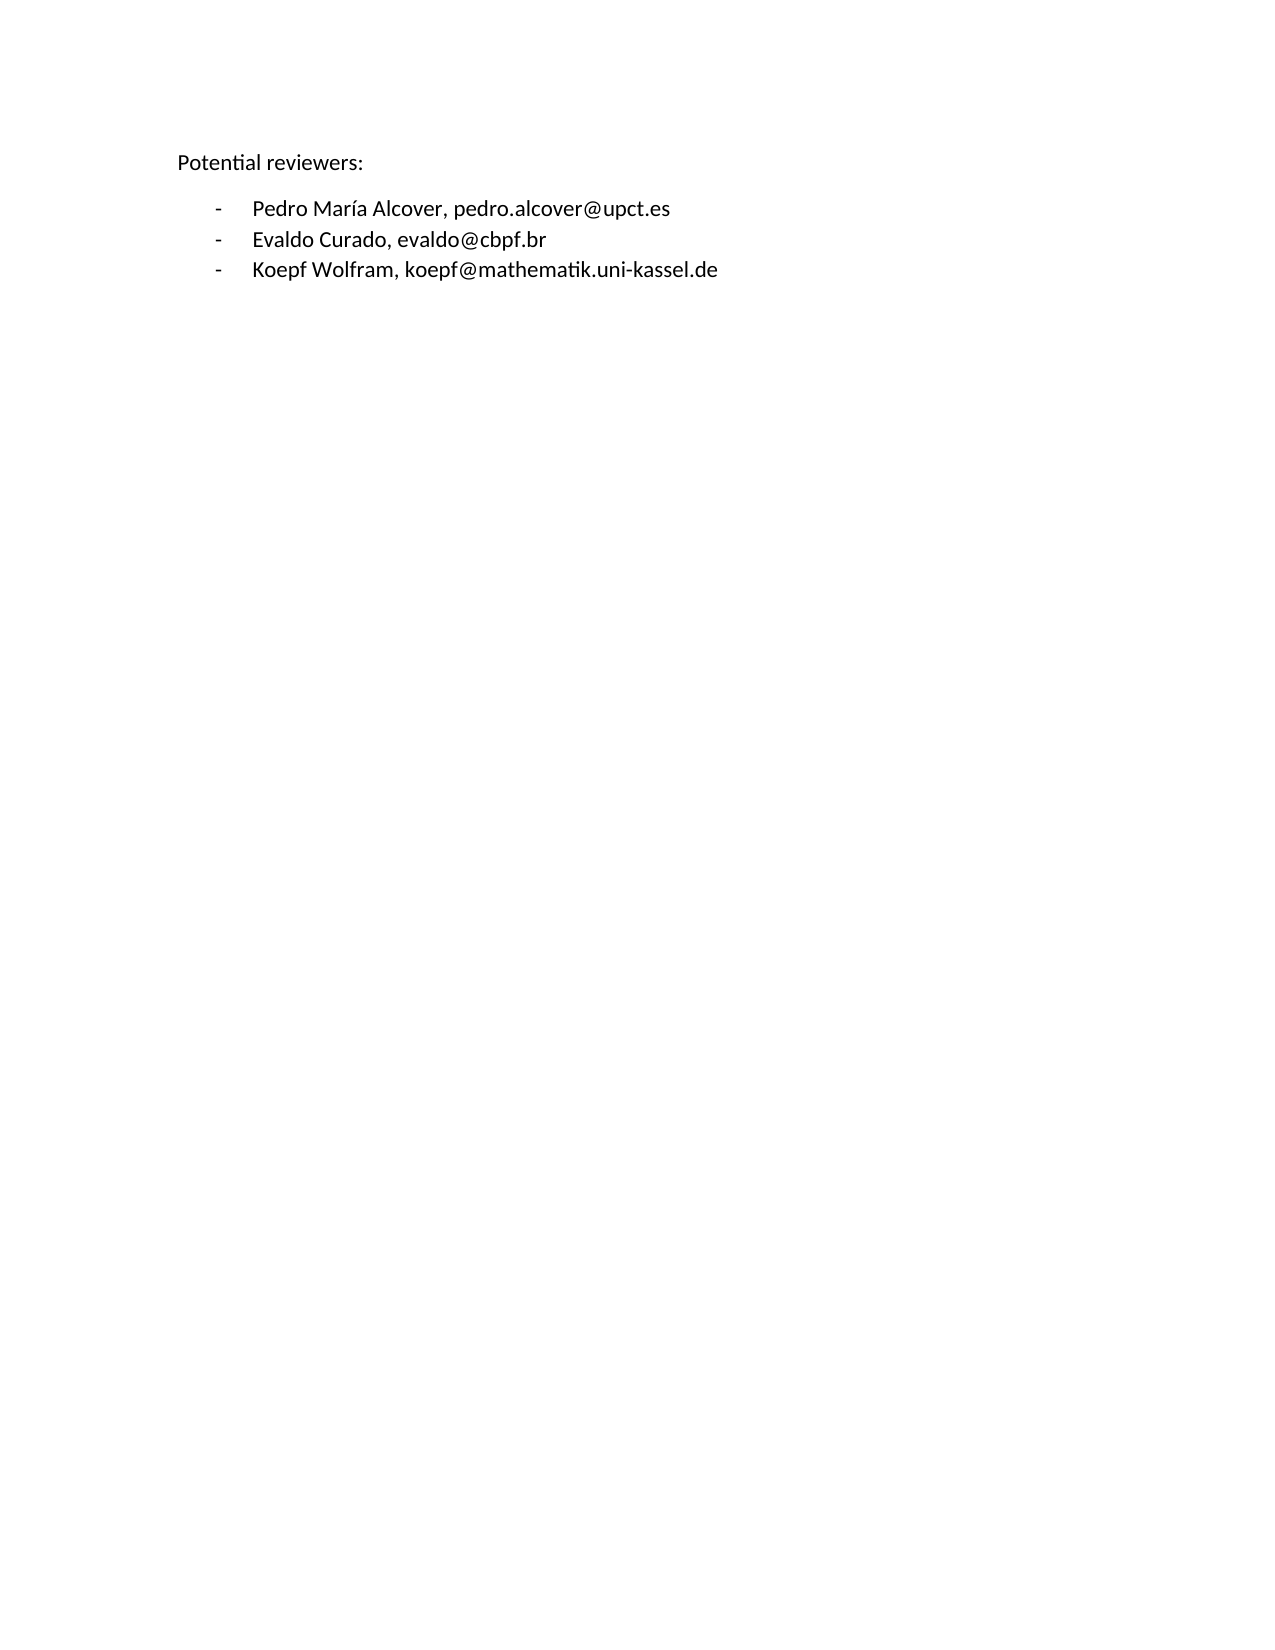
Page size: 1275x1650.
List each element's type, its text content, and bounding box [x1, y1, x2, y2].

list Pedro María Alcover, pedro.alcover@upct.es [215, 194, 1098, 222]
list Koepf Wolfram, koepf@mathematik.uni-kassel.de [215, 255, 1098, 283]
list Evaldo Curado, evaldo@cbpf.br [215, 225, 1098, 253]
text Potential reviewers: [177, 148, 1098, 176]
